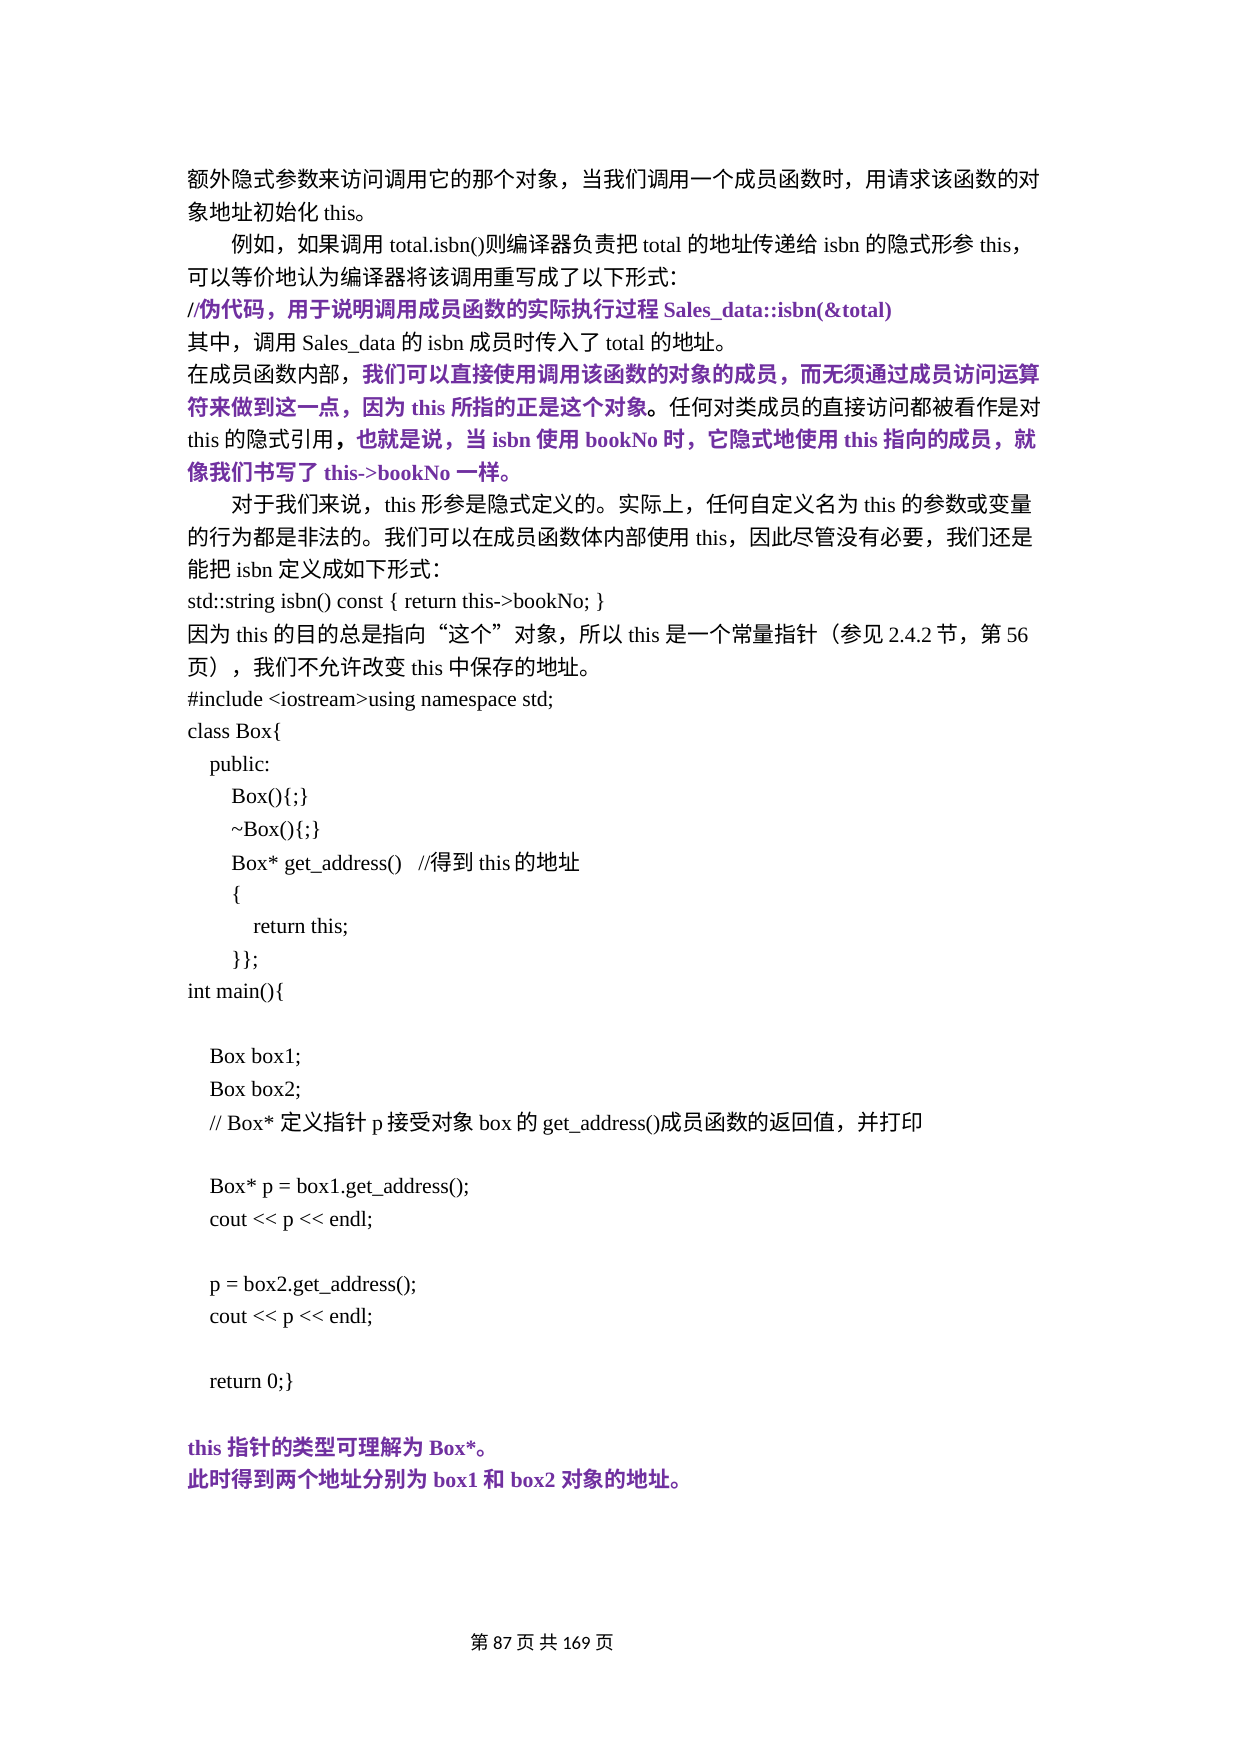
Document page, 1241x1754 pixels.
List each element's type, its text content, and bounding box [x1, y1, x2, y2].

text #include <iostream>using namespace std; [187, 682, 1053, 714]
text Box(){;} [187, 779, 1053, 812]
text 因为 this 的目的总是指向“这个”对象，所以 this 是一个常量指针（参见2.4.2节，第56页），我们不允许改变 this 中保存的地址。 [187, 617, 1053, 682]
text Box* get_address() //得到this的地址 [187, 844, 1053, 877]
text //伪代码，用于说明调用成员函数的实际执行过程Sales_data::isbn(&total) [187, 292, 1053, 324]
text 在成员函数内部，我们可以直接使用调用该函数的对象的成员，而无须通过成员访问运算符来做到这一点，因为 this 所指的正是这个对象。任何对类成员的直接访问都被看作是对 this 的隐式引用，也就是说，当 isbn 使用 bookNo 时，它隐式地使用 this 指向的成员，就像我们书写了 this->bookNo 一样。 [187, 357, 1053, 487]
text // Box* 定义指针p接受对象box的get_address()成员函数的返回值，并打印 [187, 1104, 1053, 1137]
text 其中，调用 Sales_data 的 isbn 成员时传入了 total 的地址。 [187, 324, 1053, 357]
text std::string isbn() const { return this->bookNo; } [187, 584, 1053, 617]
text return 0;} [187, 1364, 1053, 1397]
text ~Box(){;} [187, 812, 1053, 844]
text class Box{ [187, 714, 1053, 747]
text return this; [187, 909, 1053, 942]
text }}; [187, 942, 1053, 974]
text int main(){ [187, 974, 1053, 1007]
text cout << p << endl; [187, 1299, 1053, 1332]
text public: [187, 747, 1053, 779]
text this 指针的类型可理解为 Box*。 [187, 1429, 1053, 1462]
text Box box2; [187, 1072, 1053, 1104]
text { [187, 877, 1053, 909]
text 例如，如果调用 total.isbn()则编译器负责把 total 的地址传递给 isbn 的隐式形参 this，可以等价地认为编译器将该调用重写成了以下形式： [187, 227, 1053, 292]
text 当我们调用成员函数时，实际上是替某个对象调用它。成员函数通过一个名为 this 的额外隐式参数来访问调用它的那个对象，当我们调用一个成员函数时，用请求该函数的对象地址初始化 this。 [187, 162, 1053, 227]
text 对于我们来说，this 形参是隐式定义的。实际上，任何自定义名为 this 的参数或变量的行为都是非法的。我们可以在成员函数体内部使用 this，因此尽管没有必要，我们还是能把 isbn 定义成如下形式： [187, 487, 1053, 584]
text Box box1; [187, 1039, 1053, 1072]
text cout << p << endl; [187, 1202, 1053, 1234]
text p = box2.get_address(); [187, 1267, 1053, 1299]
text Box* p = box1.get_address(); [187, 1169, 1053, 1202]
text 此时得到两个地址分别为 box1 和 box2 对象的地址。 [187, 1462, 1053, 1494]
